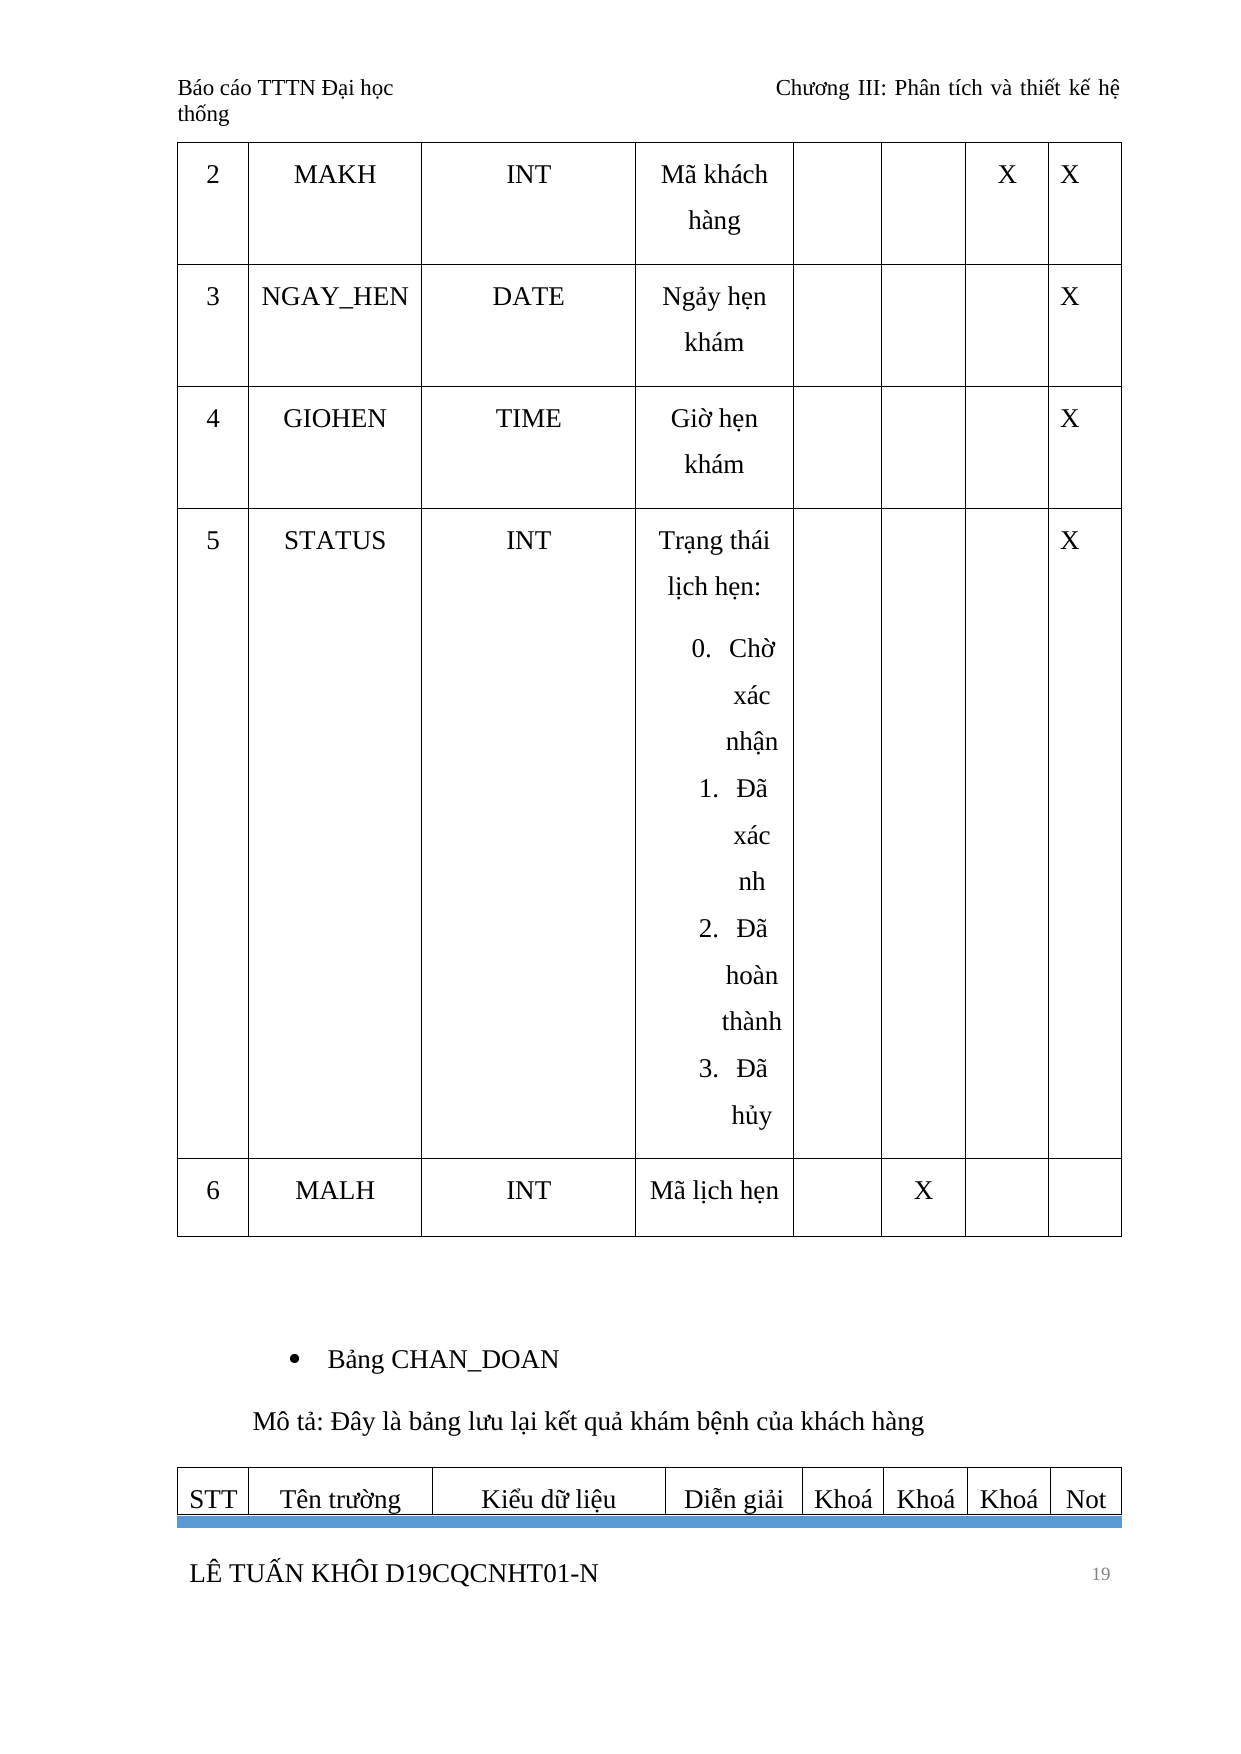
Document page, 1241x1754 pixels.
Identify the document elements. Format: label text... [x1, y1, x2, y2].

list Bảng CHAN_DOAN [290, 1343, 1122, 1374]
table_cell [882, 387, 965, 508]
table_cell Trạng thái lịch hẹn: Chờ xác nhận Đã xác nh Đã hoàn thành Đã hủy [636, 509, 793, 1158]
table_cell STATUS [249, 509, 421, 1158]
table_header Khoá ngoại [968, 1468, 1050, 1514]
table_cell [966, 265, 1048, 386]
table_cell NGAY_HEN [249, 265, 421, 386]
table_header Not Null [1051, 1468, 1121, 1514]
table_cell [794, 509, 881, 1158]
table_cell [794, 1159, 881, 1236]
table_cell X [882, 1159, 965, 1236]
table_cell MAKH [249, 143, 421, 264]
table_header Kiểu dữ liệu [433, 1468, 665, 1514]
table_header Tên trường [249, 1468, 432, 1514]
table_cell Mã khách hàng [636, 143, 793, 264]
text Mô tả: Đây là bảng lưu lại kết quả khám bệnh của khách hàng [177, 1405, 1122, 1436]
table_cell 5 [178, 509, 248, 1158]
table_cell [966, 509, 1048, 1158]
table_cell [882, 143, 965, 264]
table_cell [882, 265, 965, 386]
table_header Diễn giải [666, 1468, 802, 1514]
table_cell 6 [178, 1159, 248, 1236]
table_cell [1049, 1159, 1121, 1236]
table_cell MALH [249, 1159, 421, 1236]
table_cell [794, 143, 881, 264]
table_cell [966, 387, 1048, 508]
table_cell INT [422, 509, 635, 1158]
table_cell X [966, 143, 1048, 264]
table_cell GIOHEN [249, 387, 421, 508]
table_cell Ngảy hẹn khám [636, 265, 793, 386]
table_cell [882, 509, 965, 1158]
table_cell INT [422, 1159, 635, 1236]
table_cell Mã lịch hẹn [636, 1159, 793, 1236]
table_cell [794, 265, 881, 386]
table_cell Giờ hẹn khám [636, 387, 793, 508]
table_cell DATE [422, 265, 635, 386]
table_cell 3 [178, 265, 248, 386]
table_cell X [1049, 143, 1121, 264]
table_cell INT [422, 143, 635, 264]
table_cell X [1049, 265, 1121, 386]
table_cell TIME [422, 387, 635, 508]
table_header Khoá duy nhất [803, 1468, 883, 1514]
table_cell [966, 1159, 1048, 1236]
table_cell X [1049, 387, 1121, 508]
table_cell 4 [178, 387, 248, 508]
table_header STT [178, 1468, 248, 1514]
table_header Khoá chính [884, 1468, 967, 1514]
table_cell [794, 387, 881, 508]
table_cell 2 [178, 143, 248, 264]
table_cell X [1049, 509, 1121, 1158]
